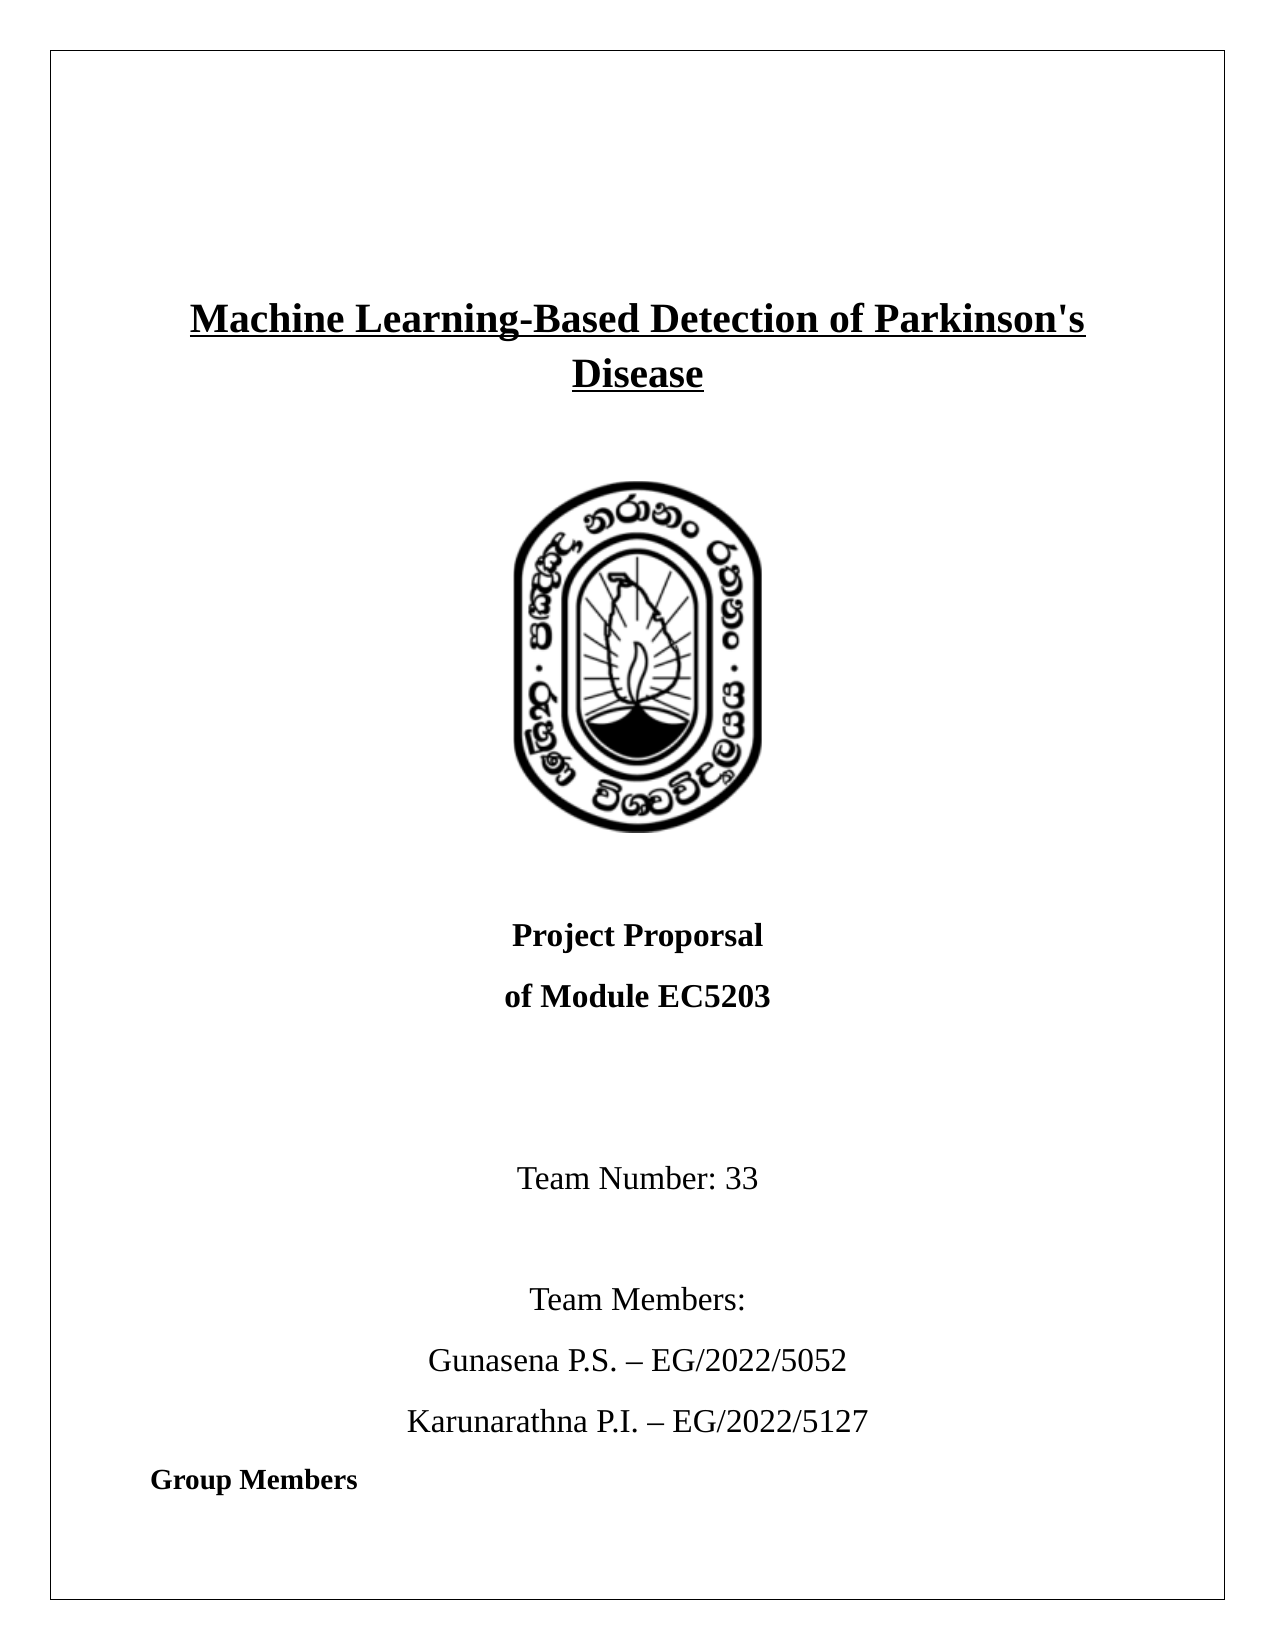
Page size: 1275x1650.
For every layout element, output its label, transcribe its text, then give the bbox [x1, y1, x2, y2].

text Gunasena P.S. – EG/2022/5052 [150, 1340, 1125, 1379]
text Group Members [150, 1462, 1125, 1495]
text Karunarathna P.I. – EG/2022/5127 [150, 1401, 1125, 1439]
text Machine Learning-Based Detection of Parkinson's Disease [150, 293, 1125, 397]
text of Module EC5203 [150, 976, 1125, 1014]
text Project Proporsal [150, 915, 1125, 953]
text Team Members: [150, 1279, 1125, 1318]
text Team Number: 33 [150, 1158, 1125, 1196]
picture [513, 481, 762, 833]
